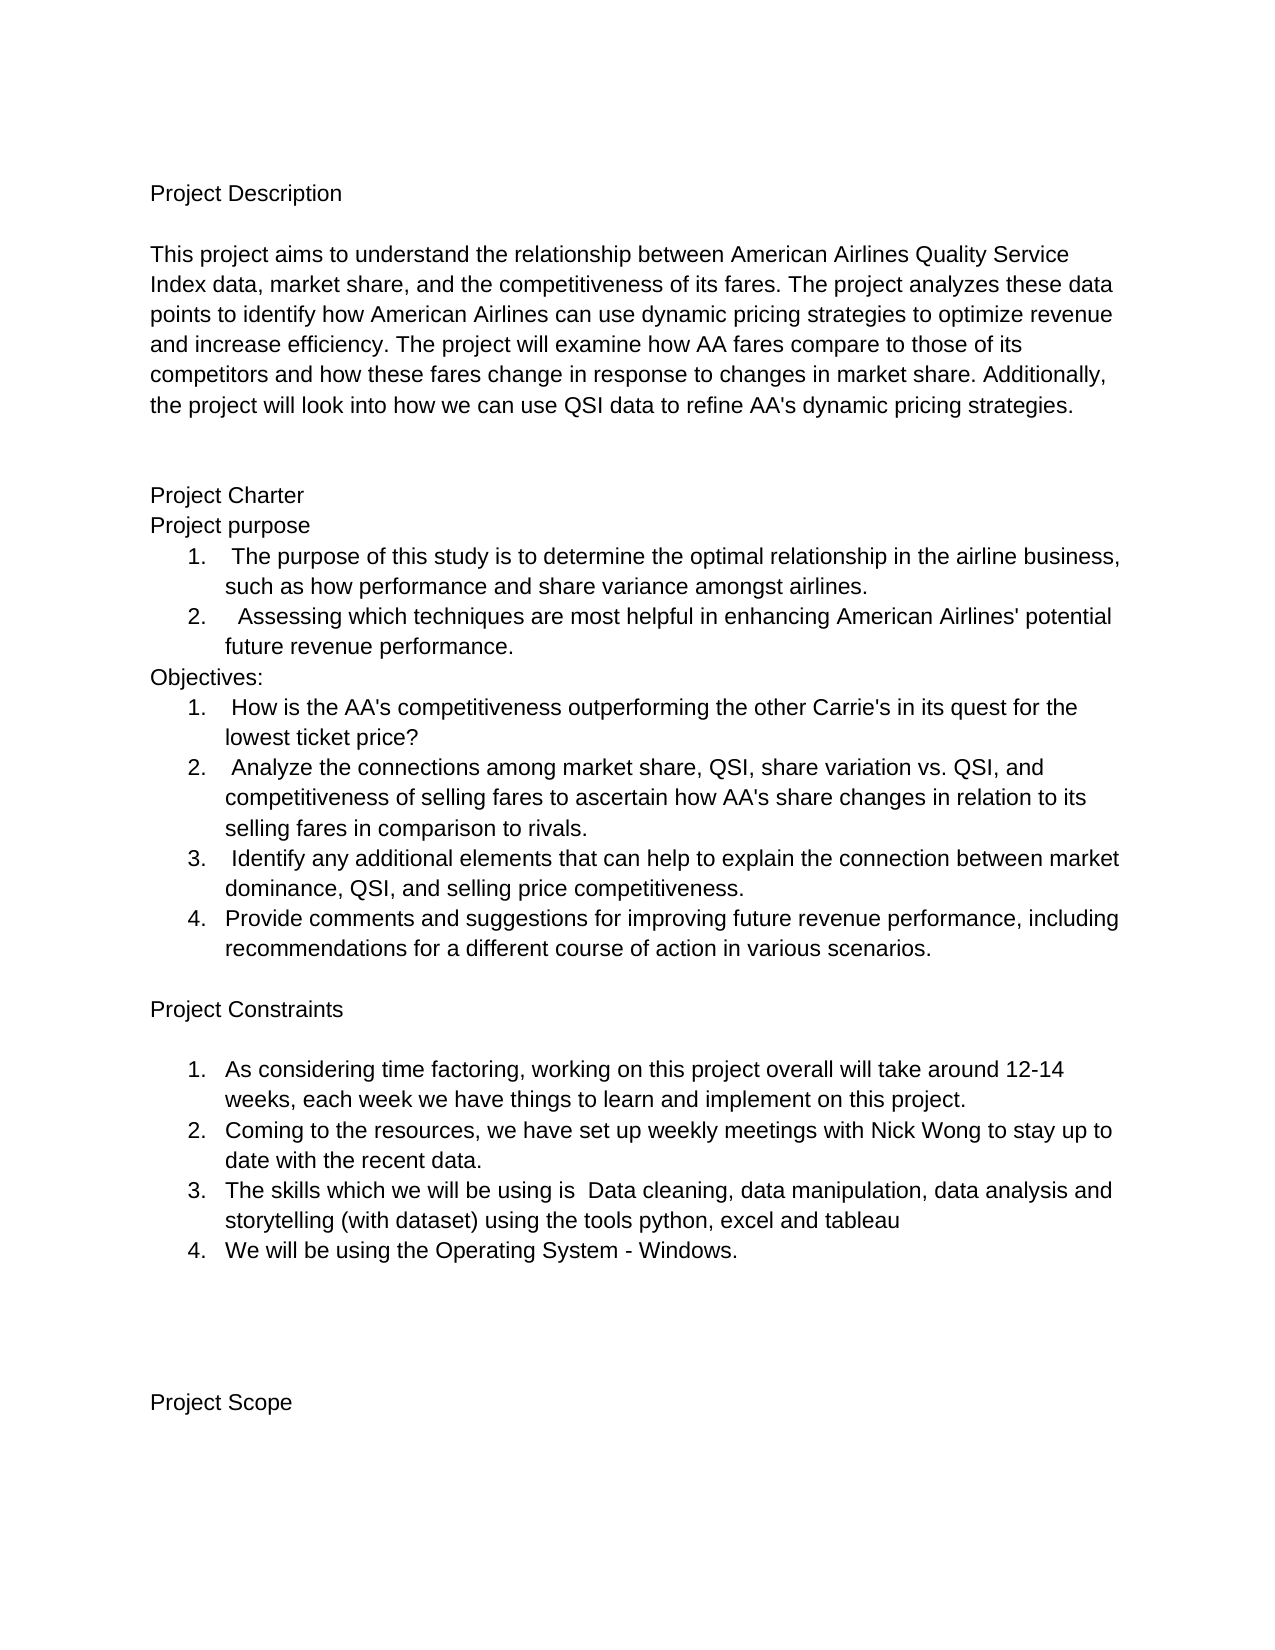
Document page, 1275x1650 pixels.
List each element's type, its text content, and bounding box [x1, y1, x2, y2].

list As considering time factoring, working on this project overall will take around 12-14 weeks, each week we have things to learn and implement on this project. [187, 1056, 1125, 1113]
list The skills which we will be using is Data cleaning, data manipulation, data analysis and storytelling (with dataset) using the tools python, excel and tableau [187, 1177, 1125, 1234]
list Coming to the resources, we have set up weekly meetings with Nick Wong to stay up to date with the recent data. [187, 1117, 1125, 1173]
list Identify any additional elements that can help to explain the connection between market dominance, QSI, and selling price competitiveness. [187, 845, 1125, 901]
text Project Constraints [150, 996, 1125, 1022]
text Objectives: [150, 663, 1125, 690]
text Project Charter [150, 482, 1125, 509]
text Project Scope [150, 1388, 1125, 1415]
list Provide comments and suggestions for improving future revenue performance, including recommendations for a different course of action in various scenarios. [187, 905, 1125, 962]
text This project aims to understand the relationship between American Airlines Quality Service Index data, market share, and the competitiveness of its fares. The project analyzes these data points to identify how American Airlines can use dynamic pricing strategies to optimize revenue and increase efficiency. The project will examine how AA fares compare to those of its competitors and how these fares change in response to changes in market share. Additionally, the project will look into how we can use QSI data to refine AA's dynamic pricing strategies. [150, 241, 1125, 418]
text Project purpose [150, 512, 1125, 539]
list How is the AA's competitiveness outperforming the other Carrie's in its quest for the lowest ticket price? [187, 694, 1125, 750]
list The purpose of this study is to determine the optimal relationship in the airline business, such as how performance and share variance amongst airlines. [187, 543, 1125, 599]
text Project Description [150, 180, 1125, 207]
list Assessing which techniques are most helpful in enhancing American Airlines' potential future revenue performance. [187, 603, 1125, 660]
list We will be using the Operating System - Windows. [187, 1237, 1125, 1264]
list Analyze the connections among market share, QSI, share variation vs. QSI, and competitiveness of selling fares to ascertain how AA's share changes in relation to its selling fares in comparison to rivals. [187, 754, 1125, 841]
